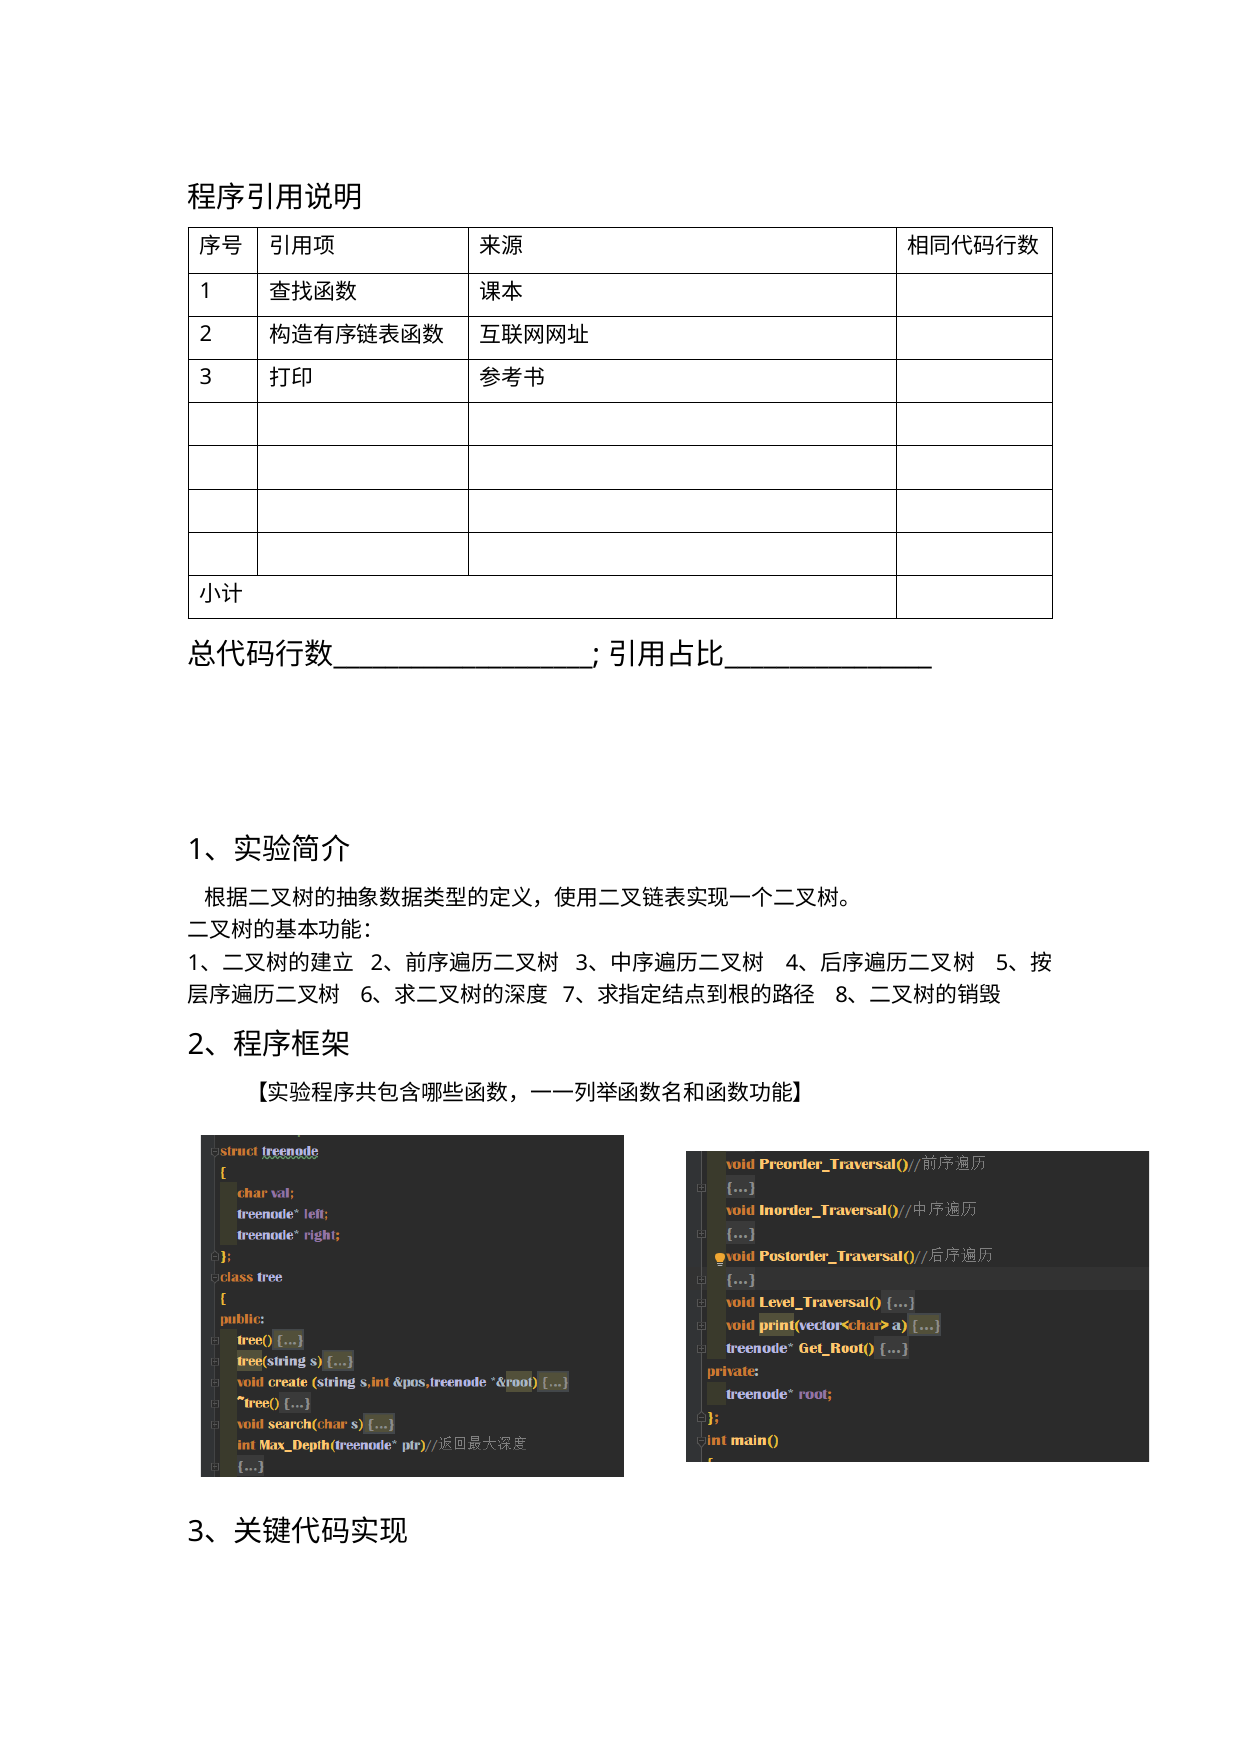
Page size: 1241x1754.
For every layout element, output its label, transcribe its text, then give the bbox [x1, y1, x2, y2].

table_cell [258, 490, 468, 532]
picture [686, 1151, 1150, 1462]
table_cell 打印 [258, 360, 468, 402]
text 1、实验简介 [187, 814, 1053, 879]
table_cell [469, 490, 896, 532]
text 【实验程序共包含哪些函数，一一列举函数名和函数功能】 [187, 1074, 1053, 1107]
table_cell [258, 403, 468, 445]
table_cell [469, 446, 896, 488]
table_cell [897, 446, 1052, 488]
table_cell 3 [189, 360, 257, 402]
table_cell [258, 533, 468, 575]
text 根据二叉树的抽象数据类型的定义，使用二叉链表实现一个二叉树。 [187, 879, 1053, 912]
table_header 引用项 [258, 228, 468, 272]
table_cell [897, 317, 1052, 359]
table_cell 课本 [469, 274, 896, 316]
table_cell 2 [189, 317, 257, 359]
text 总代码行数____________________; 引用占比________________ [187, 619, 1053, 684]
table_cell [897, 360, 1052, 402]
table_cell 小计 [189, 576, 896, 618]
table_cell [258, 446, 468, 488]
table_cell [897, 490, 1052, 532]
table_header 相同代码行数 [897, 228, 1052, 272]
table_cell [189, 446, 257, 488]
table_cell 参考书 [469, 360, 896, 402]
table_cell [897, 533, 1052, 575]
table_cell 互联网网址 [469, 317, 896, 359]
table_cell 构造有序链表函数 [258, 317, 468, 359]
table_cell [189, 403, 257, 445]
text 1、二叉树的建立 2、前序遍历二叉树 3、中序遍历二叉树 4、后序遍历二叉树 5、按层序遍历二叉树 6、求二叉树的深度 7、求指定结点到根的路径 8、二叉树的销毁 [187, 944, 1053, 1009]
table_cell [897, 274, 1052, 316]
table_cell 1 [189, 274, 257, 316]
table_cell [469, 403, 896, 445]
table_header 来源 [469, 228, 896, 272]
table_header 序号 [189, 228, 257, 272]
table_cell [189, 533, 257, 575]
table_cell [469, 533, 896, 575]
table_cell 查找函数 [258, 274, 468, 316]
table_cell [189, 490, 257, 532]
table_cell [897, 403, 1052, 445]
text 程序引用说明 [187, 162, 1053, 227]
picture [200, 1135, 624, 1477]
text 二叉树的基本功能： [187, 912, 1053, 944]
table_cell [897, 576, 1052, 618]
text 2、程序框架 [187, 1009, 1053, 1074]
